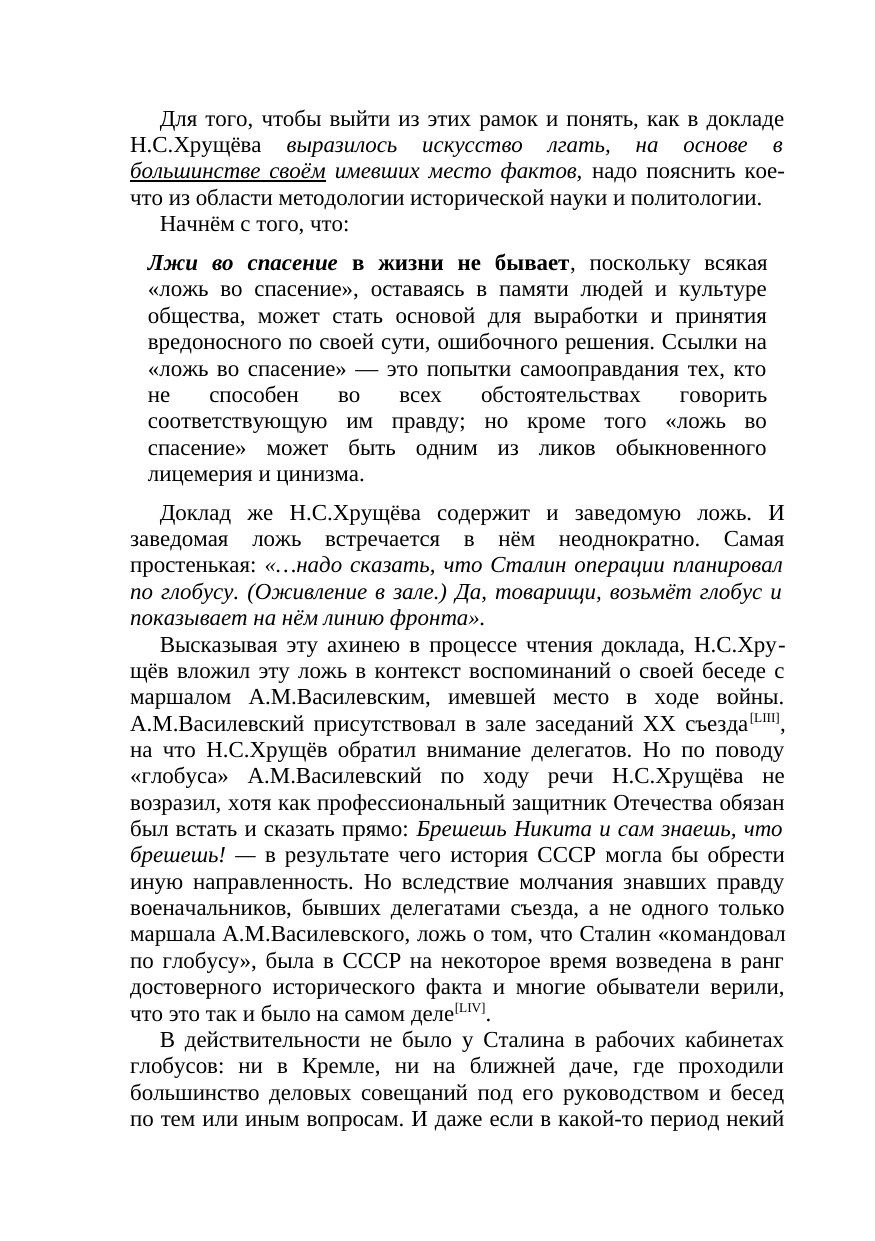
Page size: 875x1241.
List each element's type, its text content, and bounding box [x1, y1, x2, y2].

list Лжи во спасение в жизни не бывает, поскольку всякая «ложь во спасение», оставаясь в памяти людей и культуре общества, может стать основой для выработки и принятия вредоносного по своей сути, ошибочного решения. Ссылки на «ложь во спасение» — это попытки самооправдания тех, кто не способен во всех обстоятельствах говорить соответствующую им правду; но кроме того «ложь во спасение» может быть одним из ликов обыкновенного лицемерия и цинизма. [148, 249, 768, 486]
list Высказывая эту ахинею в процессе чтения доклада, Н.С.Хрущёв вложил эту ложь в контекст воспоминаний о своей беседе с маршалом А.М.Василевским, имевшей место в ходе войны. А.М.Василевский присутствовал в зале заседаний ХХ съезда[LIII], на что Н.С.Хрущёв обратил внимание делегатов. Но по поводу «глобуса» А.М.Василевский по ходу речи Н.С.Хрущёва не возразил, хотя как профессиональный защитник Отечества обязан был встать и сказать прямо: Брешешь Никита и сам знаешь, что брешешь! — в результате чего история СССР могла бы обрести иную направленность. Но вследствие молчания знавших правду военачальников, бывших делегатами съезда, а не одного только маршала А.М.Василевского, ложь о том, что Сталин «командовал по глобусу», была в СССР на некоторое время возведена в ранг достоверного исторического факта и многие обыватели верили, что это так и было на самом деле[LIV]. [130, 631, 785, 1026]
list Доклад же Н.С.Хрущёва содержит и заведомую ложь. И заведомая ложь встречается в нём неоднократно. Самая простенькая: «…надо сказать, что Сталин операции планировал по глобусу. (Оживление в зале.) Да, товарищи, возьмёт глобус и показывает на нём линию фронта». [130, 499, 785, 631]
list Для того, чтобы выйти из этих рамок и понять, как в докладе Н.С.Хрущёва выразилось искусство лгать, на основе в большинстве своём имевших место фактов, надо пояснить кое-что из области методологии исторической науки и политологии. [130, 105, 785, 210]
list Начнём с того, что: [130, 210, 785, 237]
